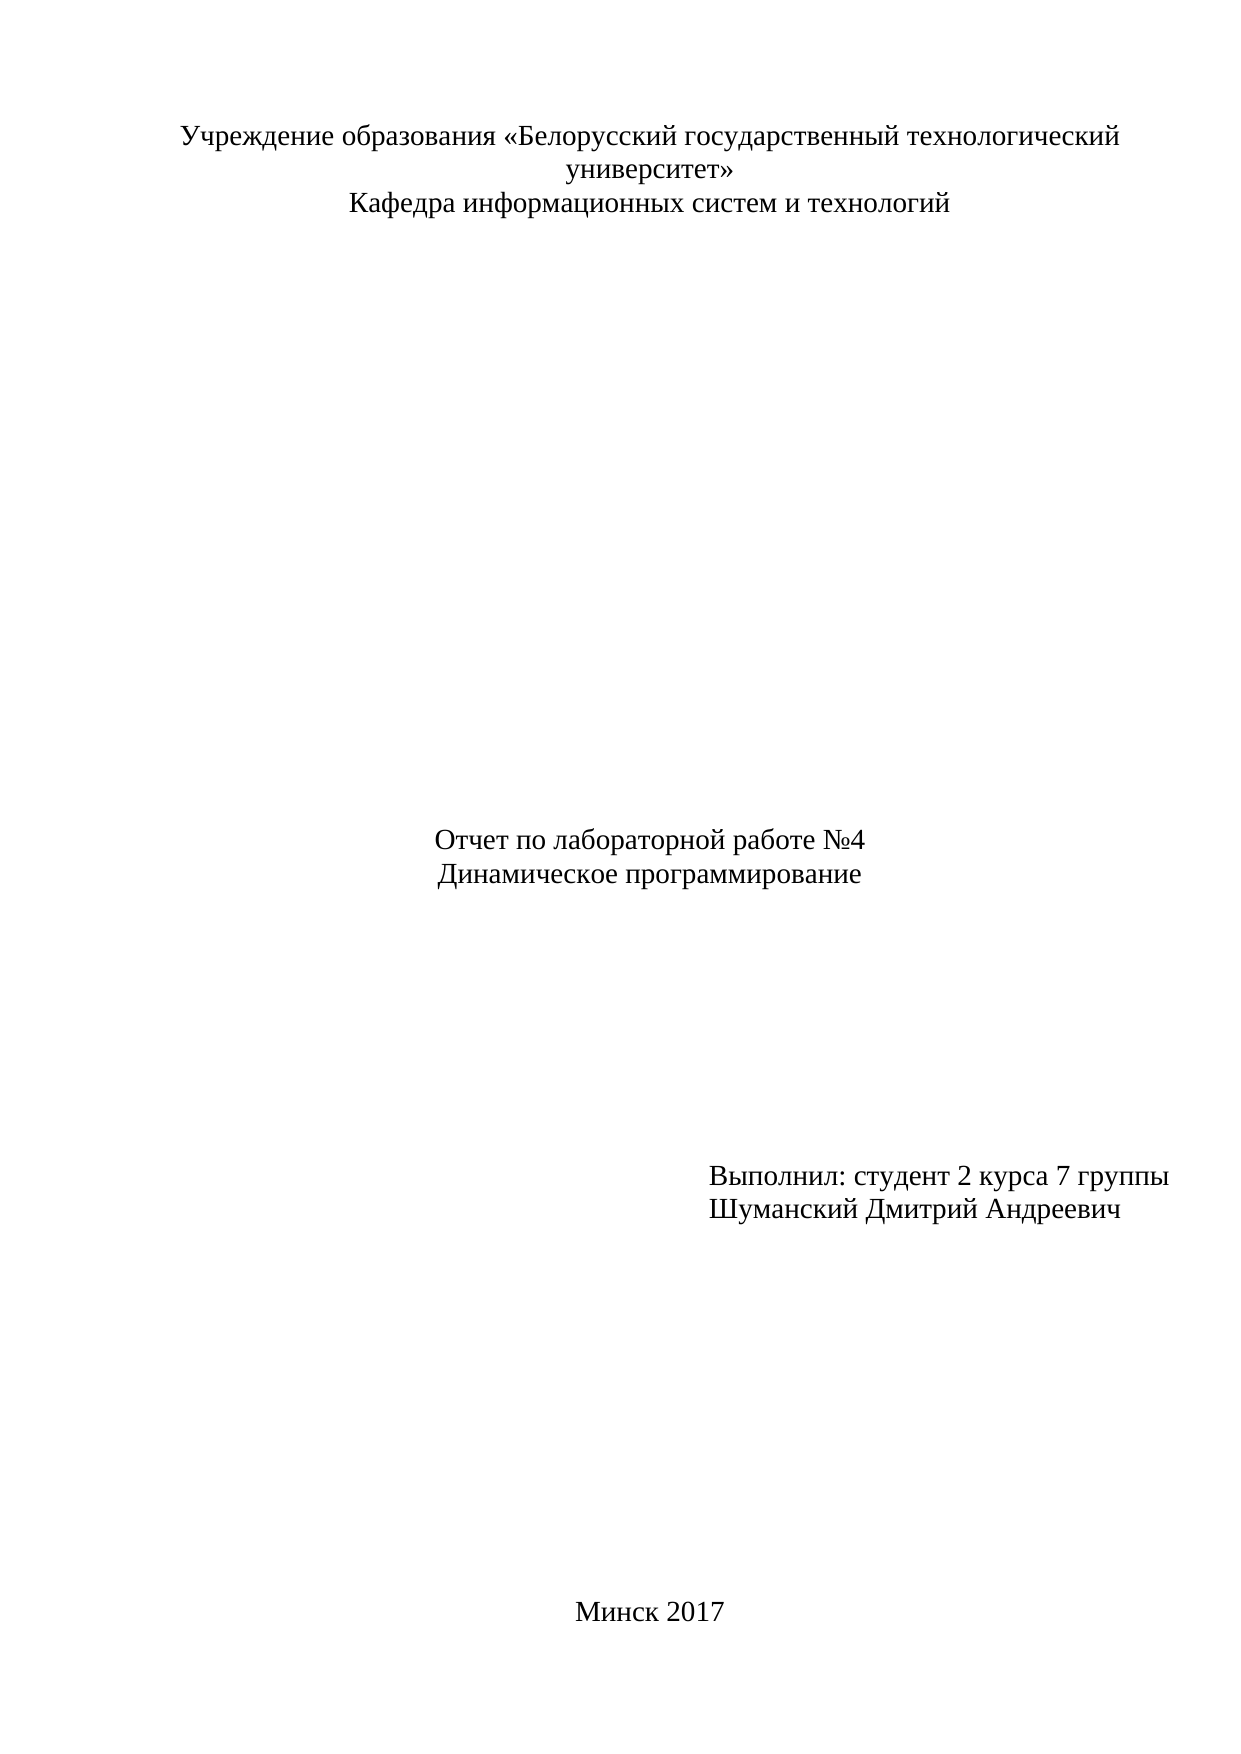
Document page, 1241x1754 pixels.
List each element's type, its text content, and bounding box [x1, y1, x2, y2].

text Выполнил: студент 2 курса 7 группы Шуманский Дмитрий Андреевич [709, 1158, 1181, 1225]
text Кафедра информационных систем и технологий [118, 185, 1181, 219]
text Отчет по лабораторной работе №4 [118, 822, 1181, 856]
text Учреждение образования «Белорусский государственный технологический университет» [118, 118, 1181, 185]
text Минск 2017 [118, 1594, 1181, 1627]
text Динамическое программирование [118, 856, 1181, 889]
